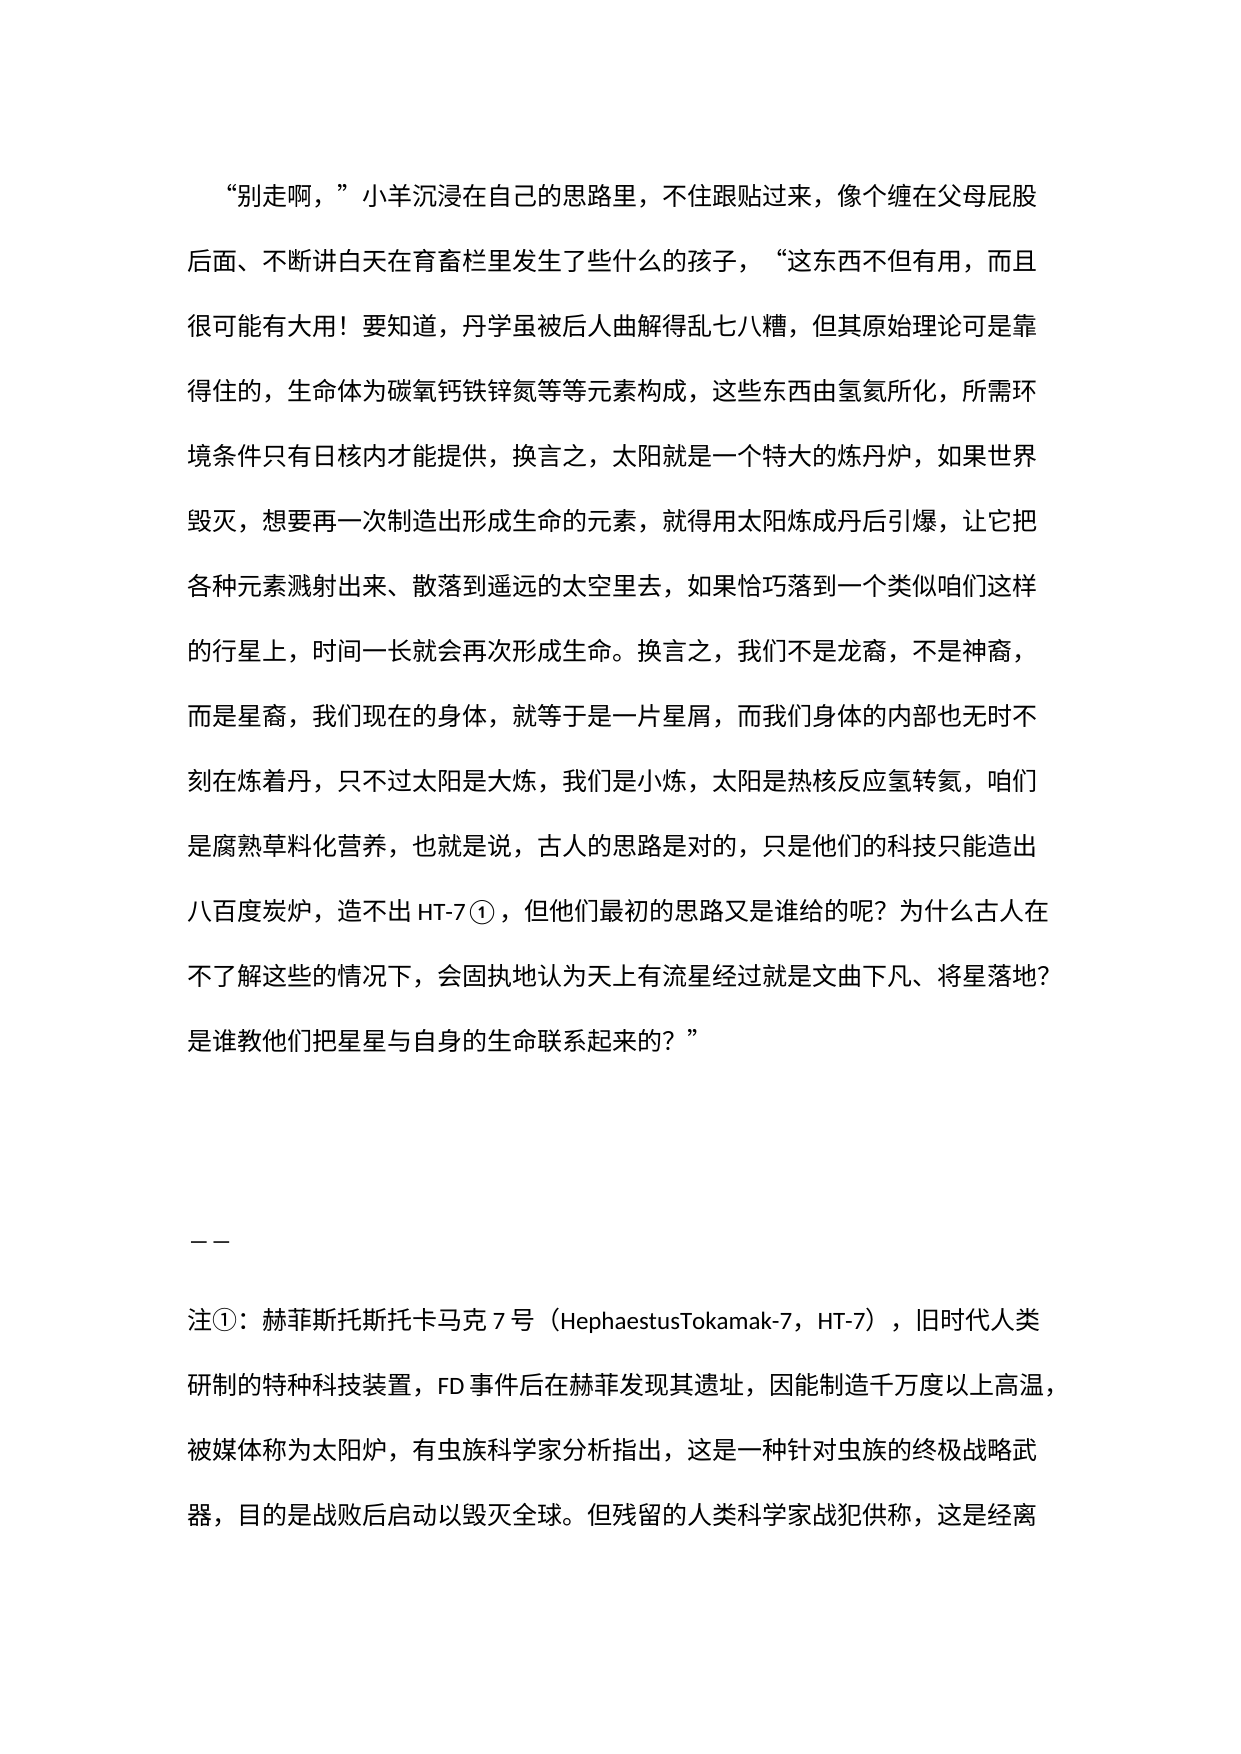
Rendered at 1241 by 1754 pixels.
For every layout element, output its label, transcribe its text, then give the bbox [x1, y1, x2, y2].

text “别走啊，”小羊沉浸在自己的思路里，不住跟贴过来，像个缠在父母屁股后面、不断讲白天在育畜栏里发生了些什么的孩子，“这东西不但有用，而且很可能有大用！要知道，丹学虽被后人曲解得乱七八糟，但其原始理论可是靠得住的，生命体为碳氧钙铁锌氮等等元素构成，这些东西由氢氦所化，所需环境条件只有日核内才能提供，换言之，太阳就是一个特大的炼丹炉，如果世界毁灭，想要再一次制造出形成生命的元素，就得用太阳炼成丹后引爆，让它把各种元素溅射出来、散落到遥远的太空里去，如果恰巧落到一个类似咱们这样的行星上，时间一长就会再次形成生命。换言之，我们不是龙裔，不是神裔，而是星裔，我们现在的身体，就等于是一片星屑，而我们身体的内部也无时不刻在炼着丹，只不过太阳是大炼，我们是小炼，太阳是热核反应氢转氦，咱们是腐熟草料化营养，也就是说，古人的思路是对的，只是他们的科技只能造出八百度炭炉，造不出HT-7①，但他们最初的思路又是谁给的呢？为什么古人在不了解这些的情况下，会固执地认为天上有流星经过就是文曲下凡、将星落地？是谁教他们把星星与自身的生命联系起来的？” [187, 162, 1053, 1072]
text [187, 1286, 1053, 1546]
text ―― [187, 1224, 1053, 1257]
